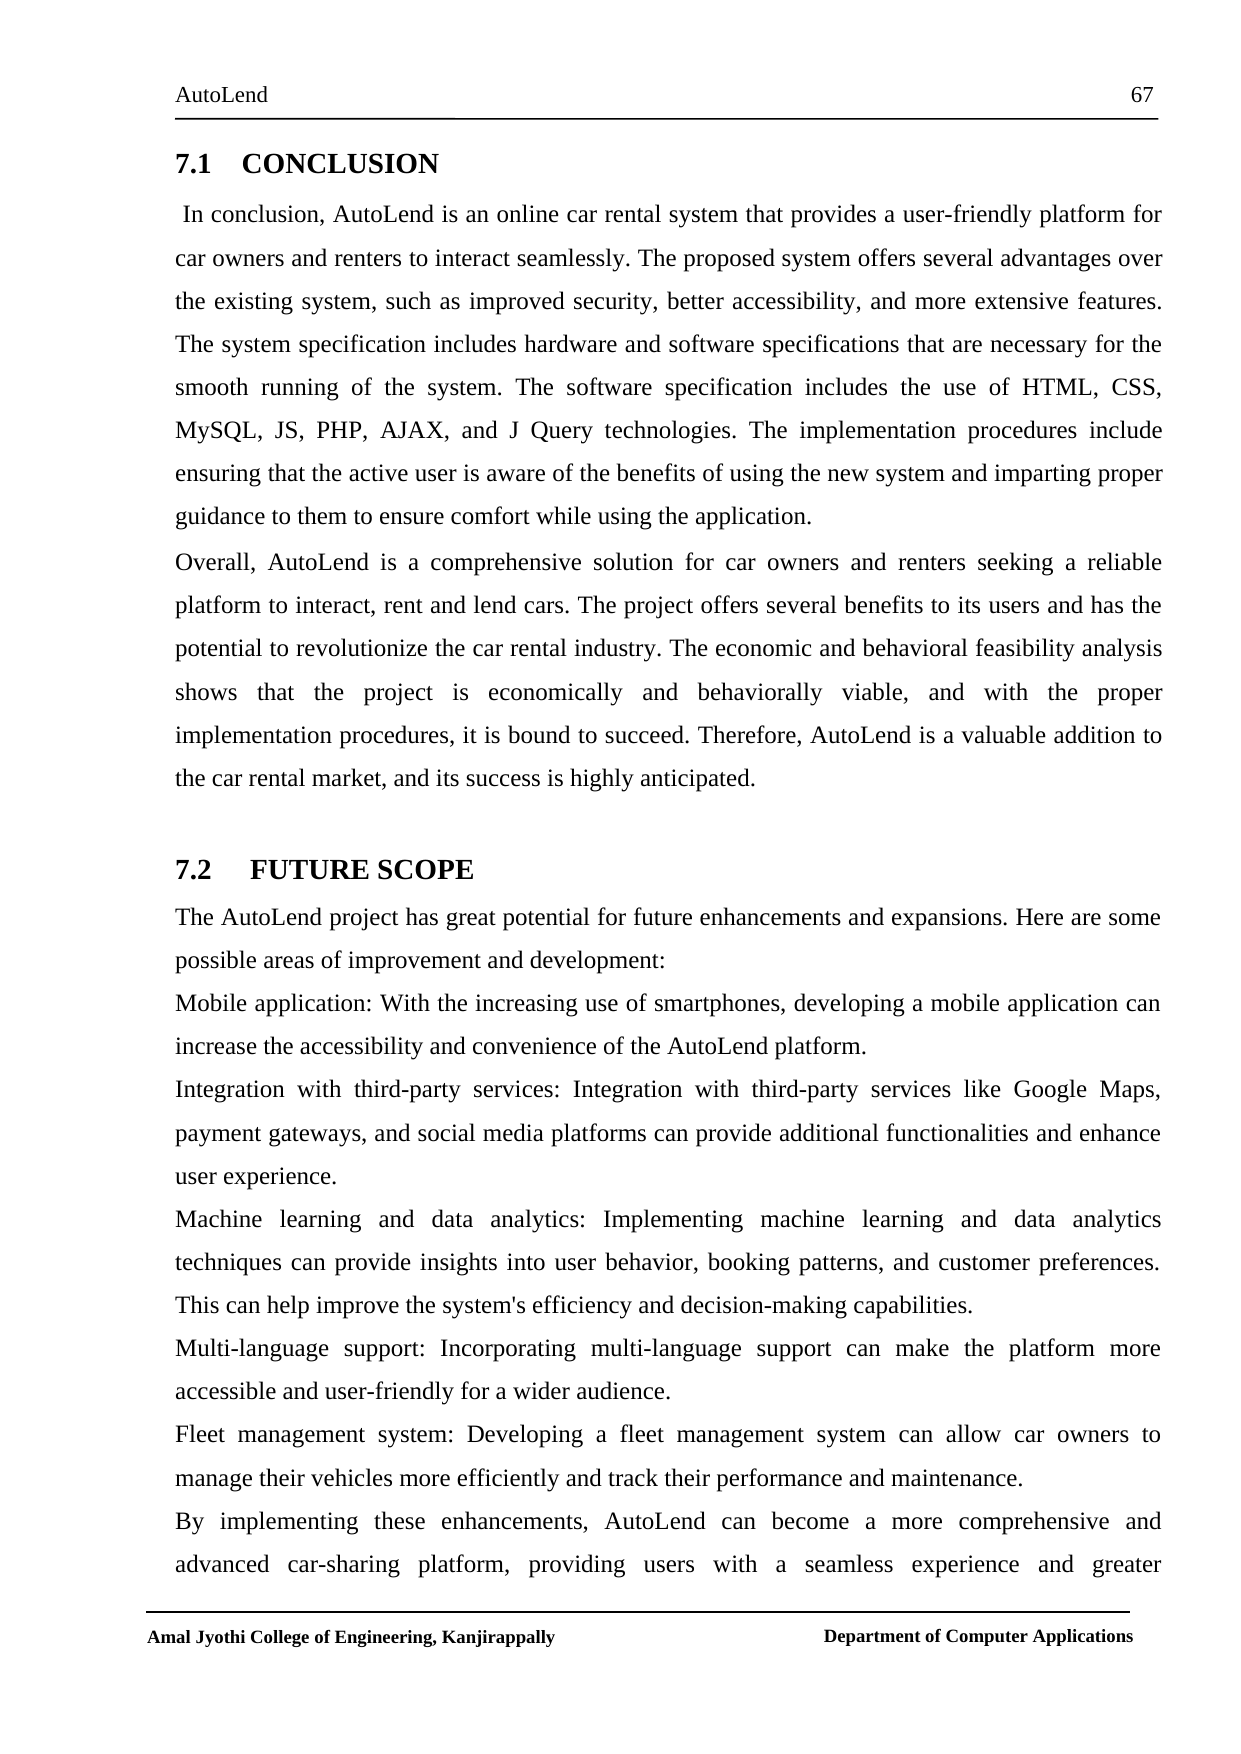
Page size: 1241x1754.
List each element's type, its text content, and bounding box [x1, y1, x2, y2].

text Fleet management system: Developing a fleet management system can allow car owners to manage their vehicles more efficiently and track their performance and maintenance. [175, 1419, 1162, 1491]
text The AutoLend project has great potential for future enhancements and expansions. Here are some possible areas of improvement and development: [175, 902, 1162, 974]
text Multi-language support: Incorporating multi-language support can make the platform more accessible and user-friendly for a wider audience. [175, 1333, 1162, 1405]
list Overall, AutoLend is a comprehensive solution for car owners and renters seeking a reliable platform to interact, rent and lend cars. The project offers several benefits to its users and has the potential to revolutionize the car rental industry. The economic and behavioral feasibility analysis shows that the project is economically and behaviorally viable, and with the proper implementation procedures, it is bound to succeed. Therefore, AutoLend is a valuable addition to the car rental market, and its success is highly anticipated. [175, 547, 1164, 792]
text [175, 1506, 1162, 1578]
text Integration with third-party services: Integration with third-party services like Google Maps, payment gateways, and social media platforms can provide additional functionalities and enhance user experience. [175, 1074, 1162, 1189]
subtitle CONCLUSION [175, 146, 1162, 180]
list In conclusion, AutoLend is an online car rental system that provides a user-friendly platform for car owners and renters to interact seamlessly. The proposed system offers several advantages over the existing system, such as improved security, better accessibility, and more extensive features. The system specification includes hardware and software specifications that are necessary for the smooth running of the system. The software specification includes the use of HTML, CSS, MySQL, JS, PHP, AJAX, and J Query technologies. The implementation procedures include ensuring that the active user is aware of the benefits of using the new system and imparting proper guidance to them to ensure comfort while using the application. [175, 199, 1164, 530]
text Machine learning and data analytics: Implementing machine learning and data analytics techniques can provide insights into user behavior, booking patterns, and customer preferences. This can help improve the system's efficiency and decision-making capabilities. [175, 1204, 1162, 1319]
text Mobile application: With the increasing use of smartphones, developing a mobile application can increase the accessibility and convenience of the AutoLend platform. [175, 988, 1162, 1060]
list FUTURE SCOPE [175, 852, 1159, 885]
